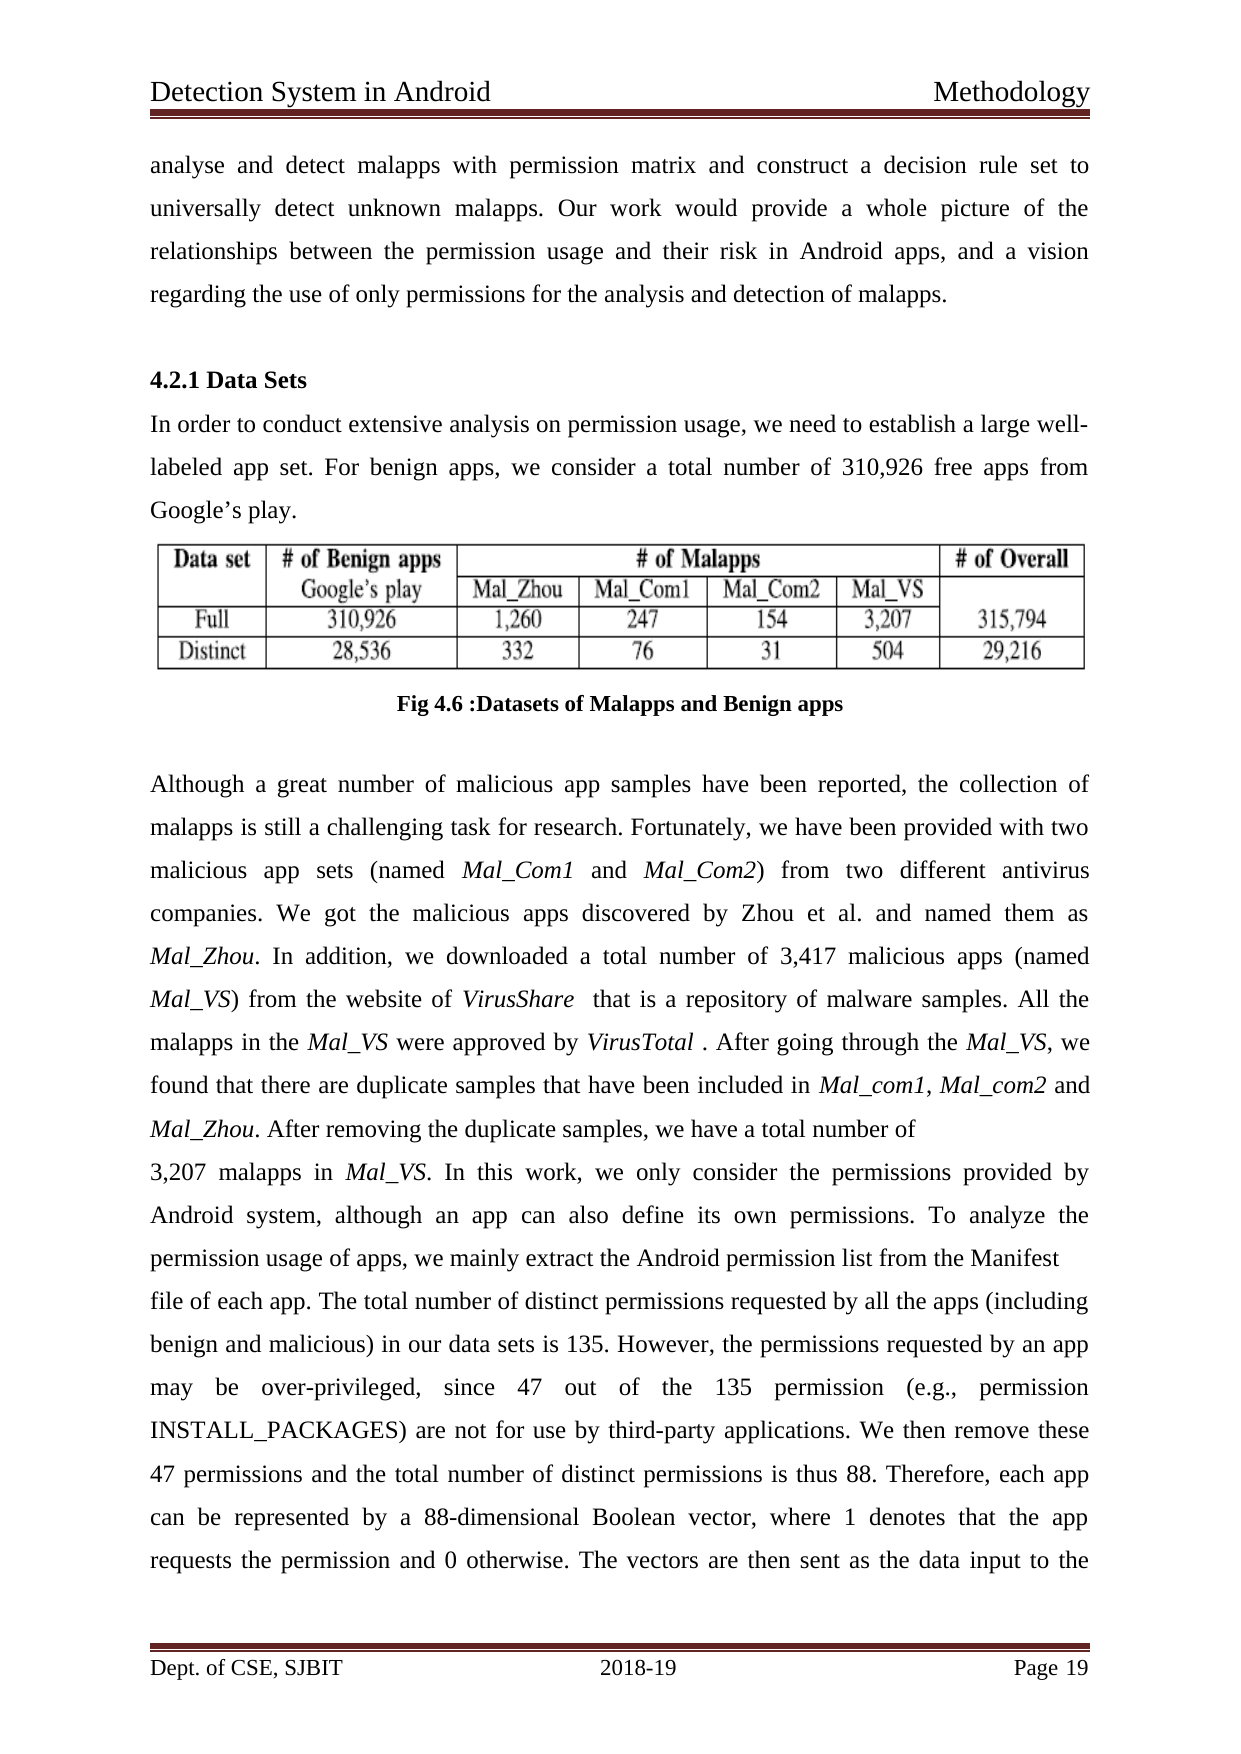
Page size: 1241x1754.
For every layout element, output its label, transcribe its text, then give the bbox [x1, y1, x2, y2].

text In order to conduct extensive analysis on permission usage, we need to establish a large well-labeled app set. For benign apps, we consider a total number of 310,926 free apps from Google’s play. [150, 409, 1090, 524]
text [150, 1286, 1090, 1574]
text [150, 150, 1090, 308]
picture [150, 538, 1090, 676]
text Although a great number of malicious app samples have been reported, the collection of malapps is still a challenging task for research. Fortunately, we have been provided with two malicious app sets (named Mal_Com1 and Mal_Com2) from two different antivirus companies. We got the malicious apps discovered by Zhou et al. and named them as Mal_Zhou. In addition, we downloaded a total number of 3,417 malicious apps (named Mal_VS) from the website of VirusShare that is a repository of malware samples. All the malapps in the Mal_VS were approved by VirusTotal . After going through the Mal_VS, we found that there are duplicate samples that have been included in Mal_com1, Mal_com2 and Mal_Zhou. After removing the duplicate samples, we have a total number of [150, 769, 1090, 1142]
text Fig 4.6 :Datasets of Malapps and Benign apps [150, 690, 1090, 716]
text 4.2.1 Data Sets [150, 366, 1090, 394]
text 3,207 malapps in Mal_VS. In this work, we only consider the permissions provided by Android system, although an app can also define its own permissions. To analyze the permission usage of apps, we mainly extract the Android permission list from the Manifest [150, 1157, 1090, 1272]
